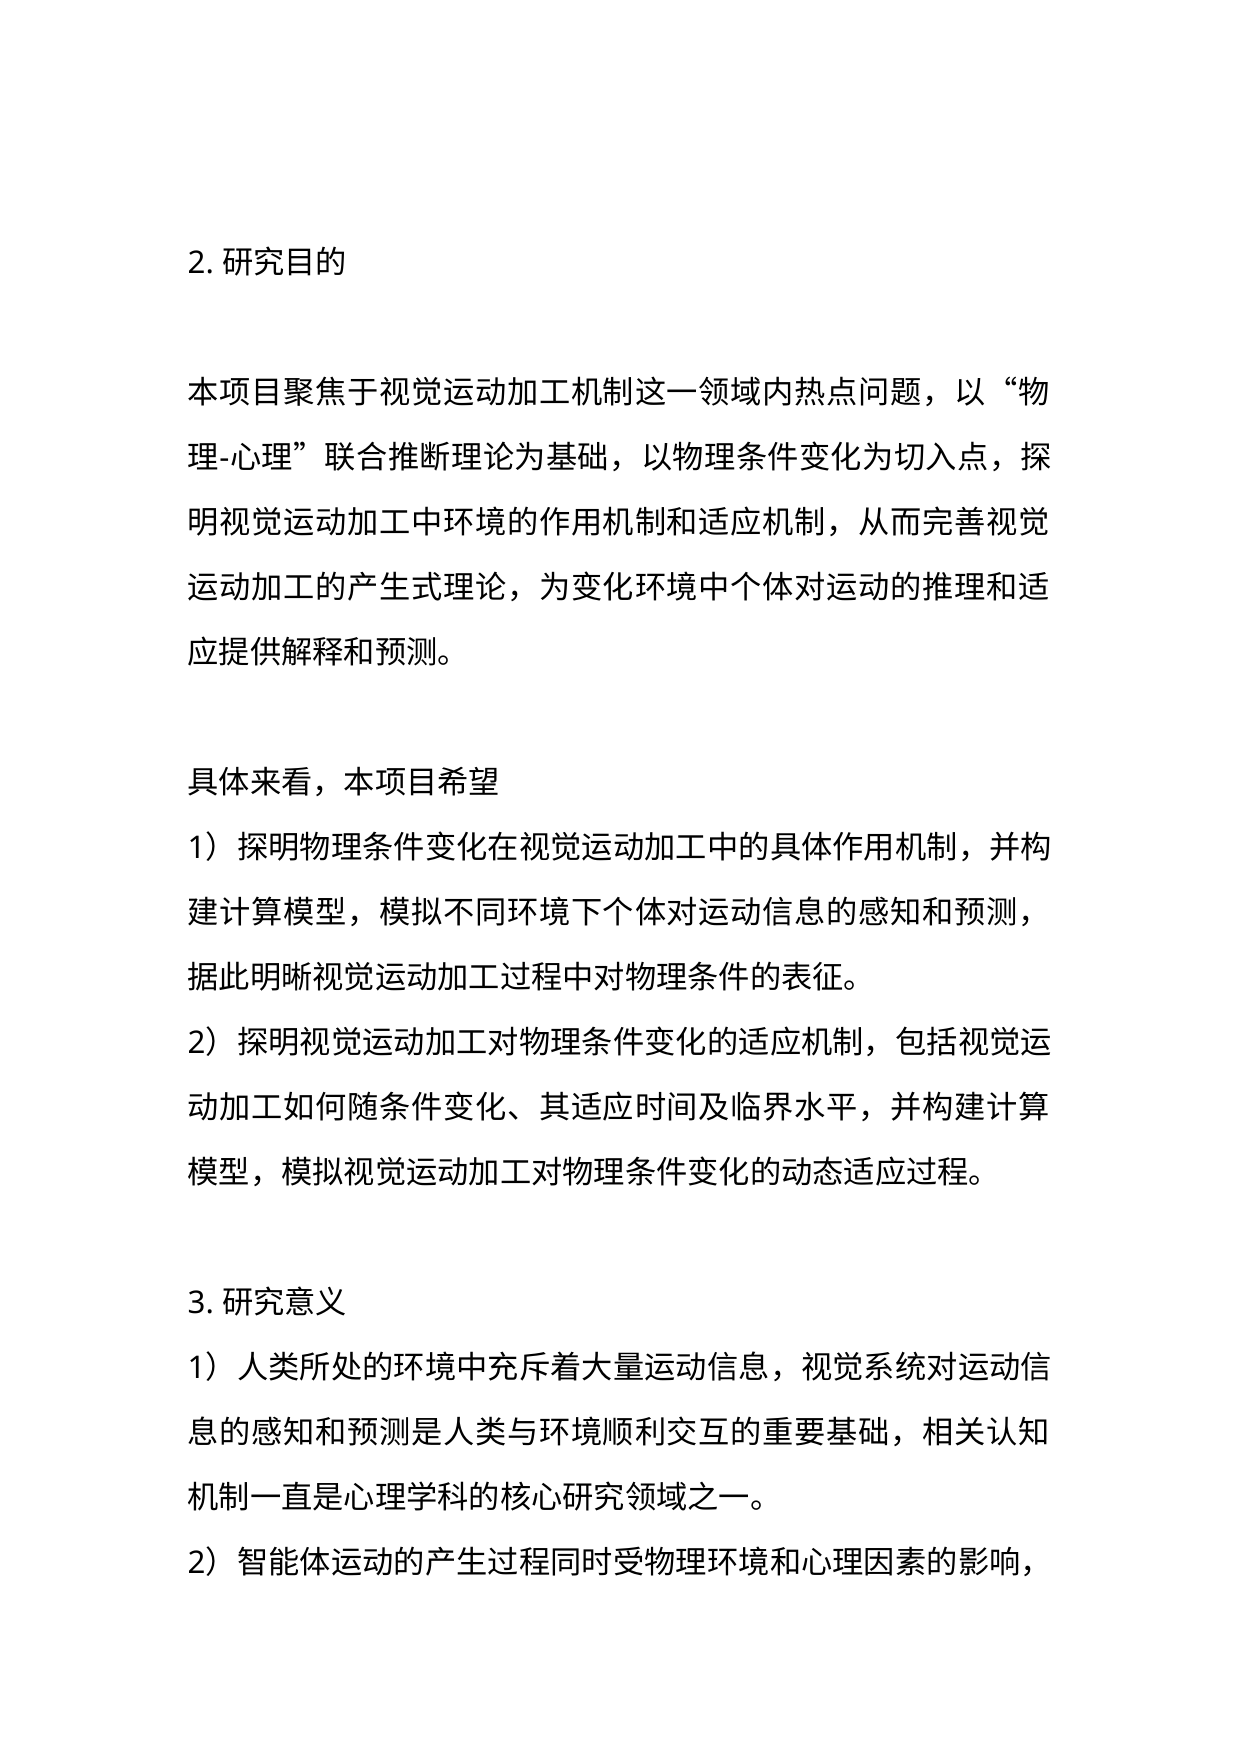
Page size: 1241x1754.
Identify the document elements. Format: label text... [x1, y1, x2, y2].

text 2）探明视觉运动加工对物理条件变化的适应机制，包括视觉运动加工如何随条件变化、其适应时间及临界水平，并构建计算模型，模拟视觉运动加工对物理条件变化的动态适应过程。 [187, 1007, 1053, 1202]
text 3. 研究意义 [187, 1267, 1053, 1332]
text 1）探明物理条件变化在视觉运动加工中的具体作用机制，并构建计算模型，模拟不同环境下个体对运动信息的感知和预测，据此明晰视觉运动加工过程中对物理条件的表征。 [187, 812, 1053, 1007]
text 1）人类所处的环境中充斥着大量运动信息，视觉系统对运动信息的感知和预测是人类与环境顺利交互的重要基础，相关认知机制一直是心理学科的核心研究领域之一。 [187, 1332, 1053, 1527]
text 本项目聚焦于视觉运动加工机制这一领域内热点问题，以“物理-心理”联合推断理论为基础，以物理条件变化为切入点，探明视觉运动加工中环境的作用机制和适应机制，从而完善视觉运动加工的产生式理论，为变化环境中个体对运动的推理和适应提供解释和预测。 [187, 357, 1053, 682]
text 2. 研究目的 [187, 227, 1053, 292]
text 具体来看，本项目希望 [187, 747, 1053, 812]
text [187, 1527, 1053, 1592]
